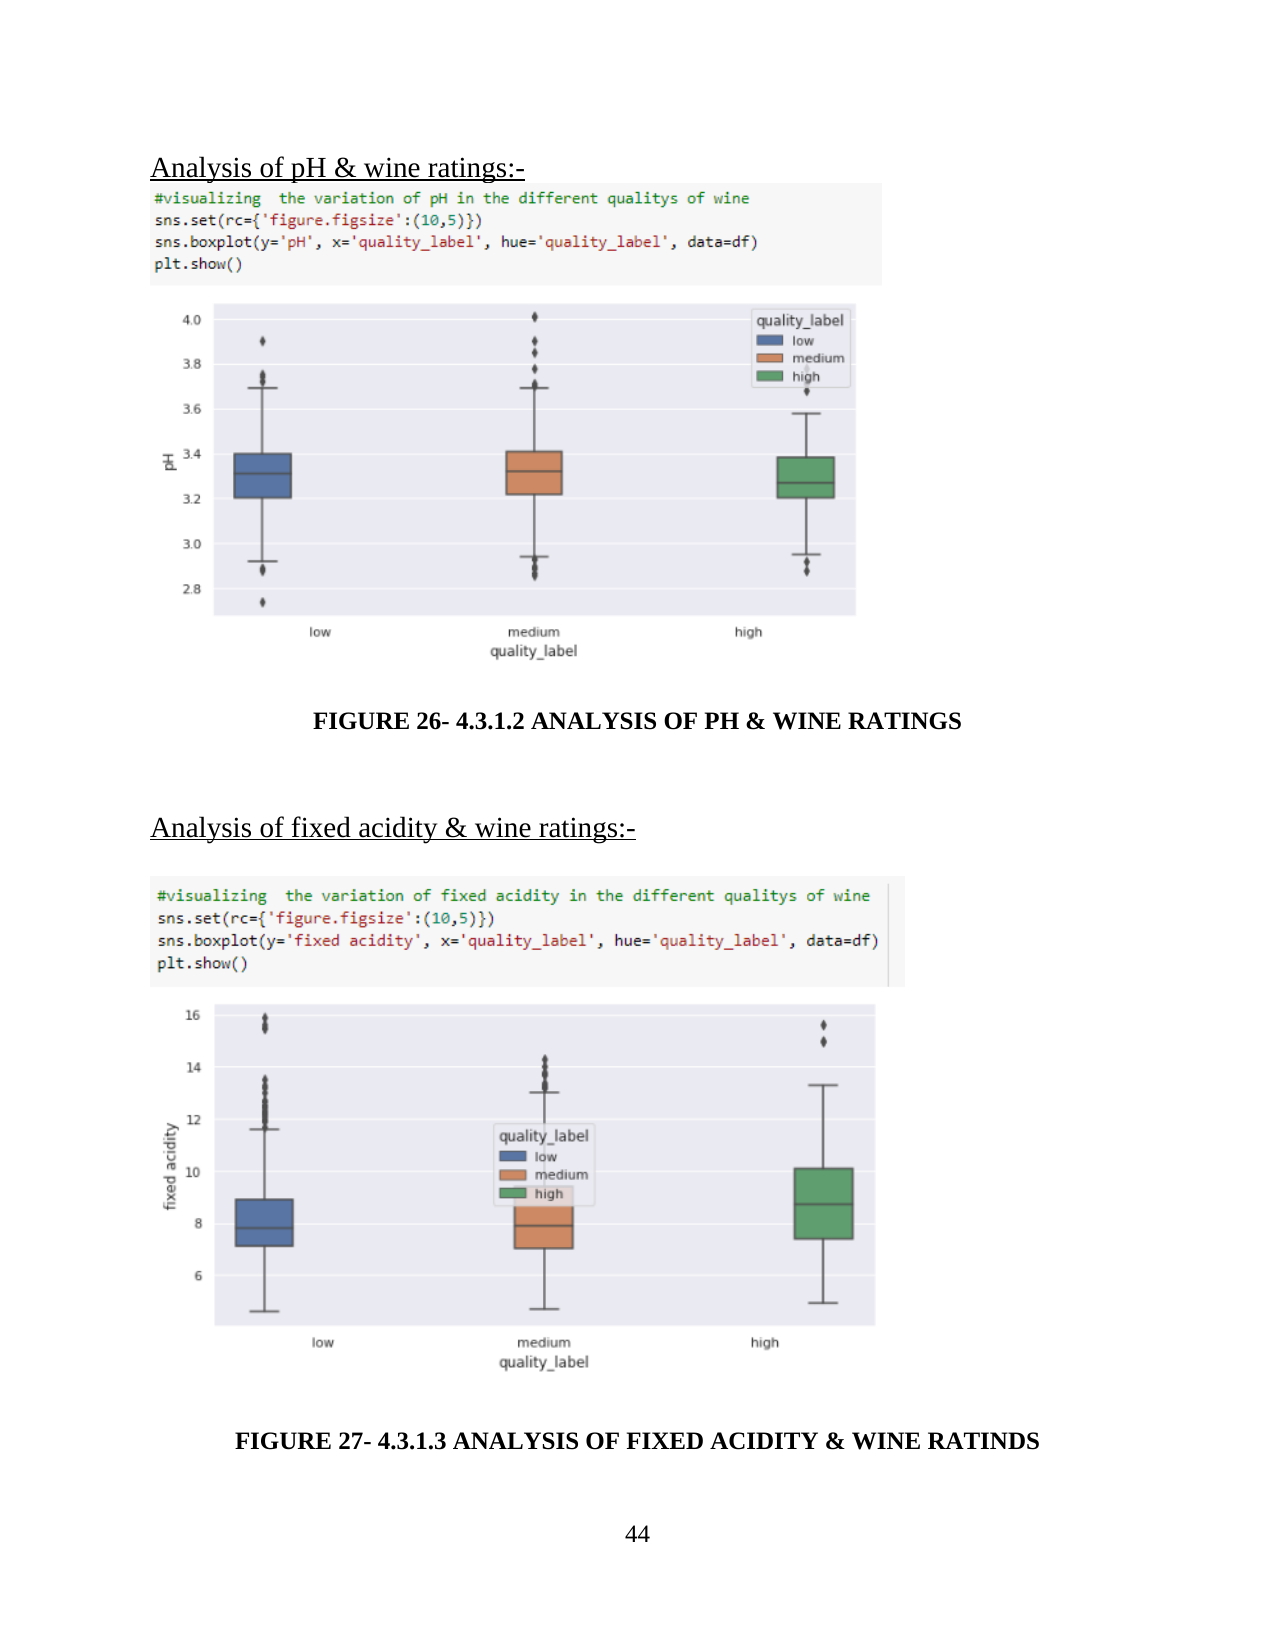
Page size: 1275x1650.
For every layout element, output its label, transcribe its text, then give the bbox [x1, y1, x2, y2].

text FIGURE 26- 4.3.1.2 ANALYSIS OF PH & WINE RATINGS [150, 706, 1125, 735]
text Analysis of fixed acidity & wine ratings:- [150, 810, 1125, 843]
text Analysis of pH & wine ratings:- [150, 150, 1125, 183]
text FIGURE 27- 4.3.1.3 ANALYSIS OF FIXED ACIDITY & WINE RATINDS [150, 1426, 1125, 1455]
picture [150, 183, 882, 682]
picture [150, 876, 905, 1402]
